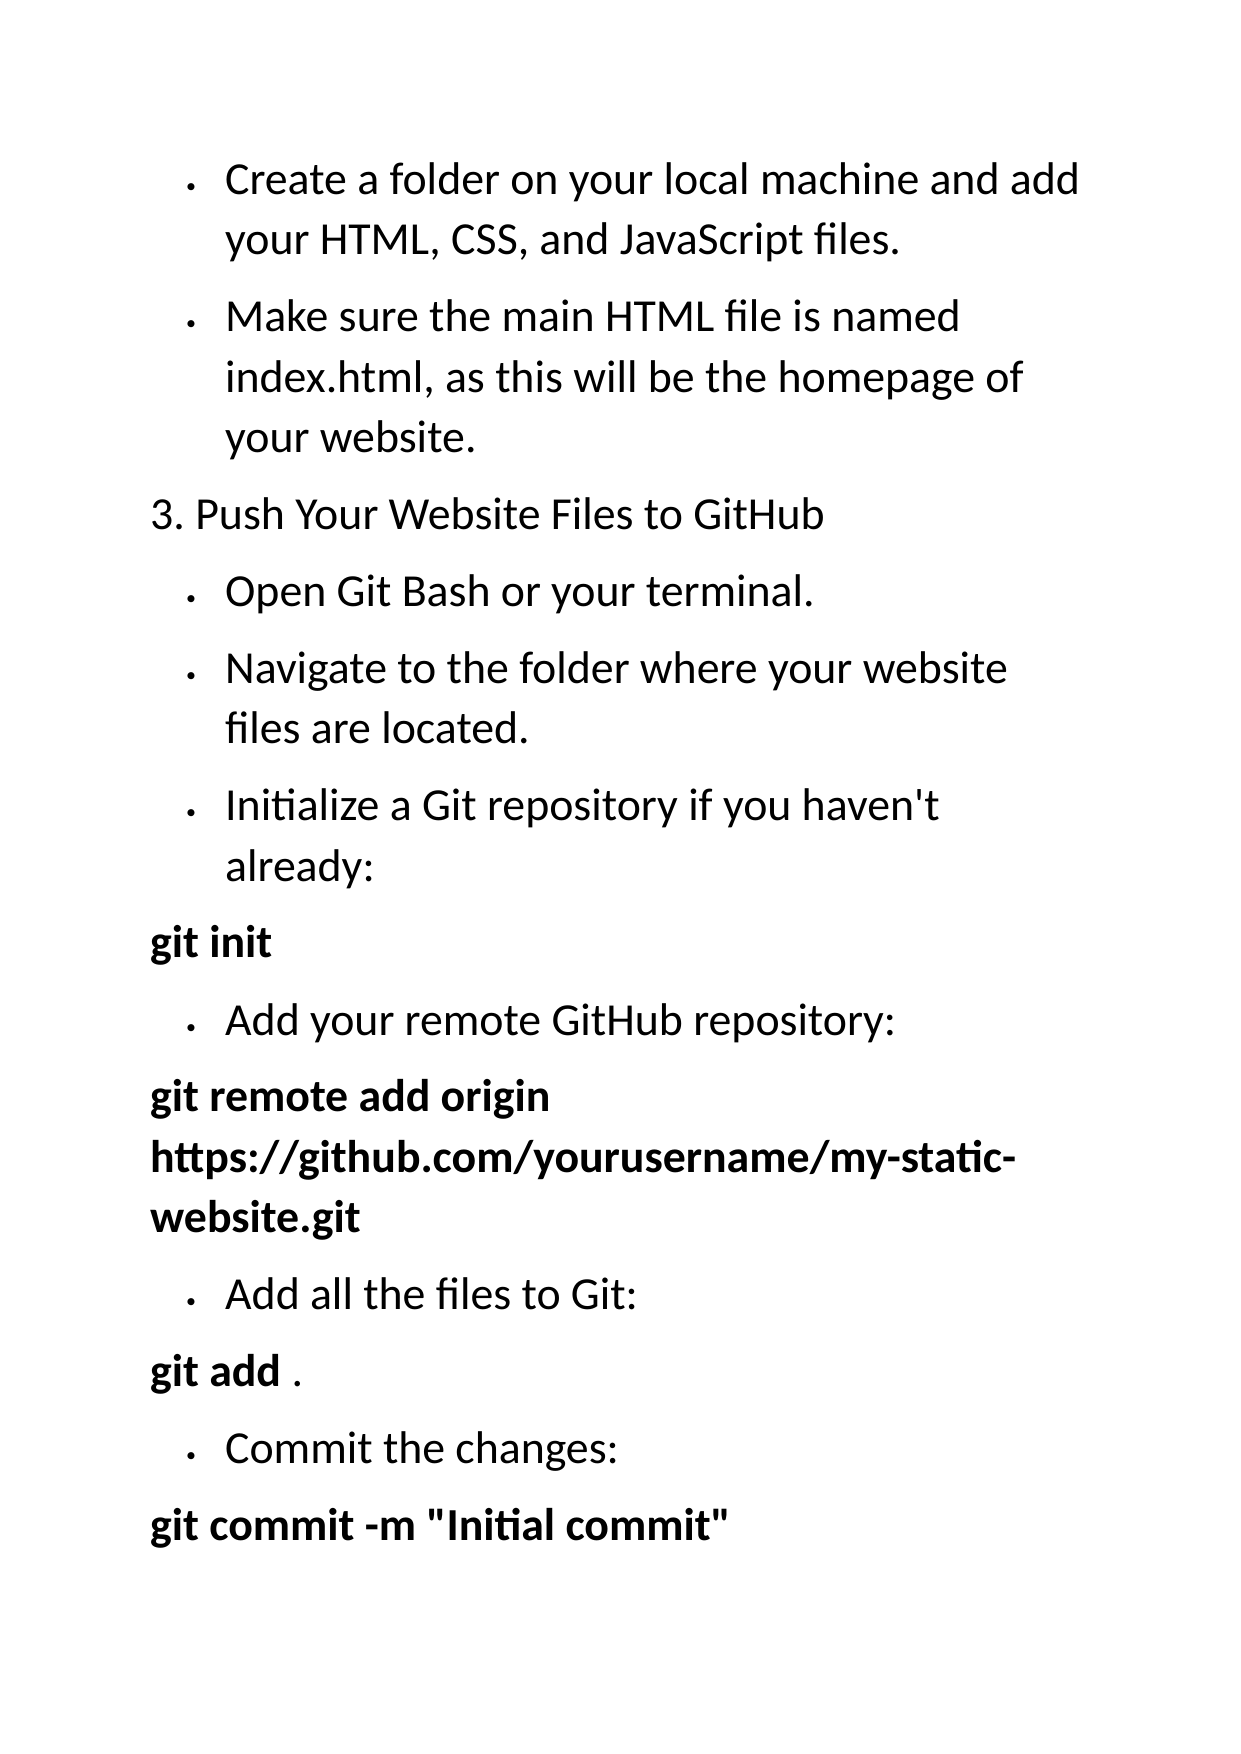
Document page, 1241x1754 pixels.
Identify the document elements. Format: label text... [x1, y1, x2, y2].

text 3. Push Your Website Files to GitHub [150, 485, 1090, 541]
text git init [150, 913, 1090, 969]
list Initialize a Git repository if you haven't already: [187, 776, 1090, 892]
list Add your remote GitHub repository: [187, 990, 1090, 1046]
text git remote add origin https://github.com/yourusername/my-static-website.git [150, 1067, 1090, 1244]
list Commit the changes: [187, 1419, 1090, 1475]
list Navigate to the folder where your website files are located. [187, 639, 1090, 755]
list Add all the files to Git: [187, 1265, 1090, 1321]
list Create a folder on your local machine and add your HTML, CSS, and JavaScript files. [187, 150, 1090, 266]
text git add . [150, 1342, 1090, 1398]
list Make sure the main HTML file is named index.html, as this will be the homepage of your website. [187, 287, 1090, 464]
list Open Git Bash or your terminal. [187, 562, 1090, 618]
text git commit -m "Initial commit" [150, 1496, 1090, 1552]
